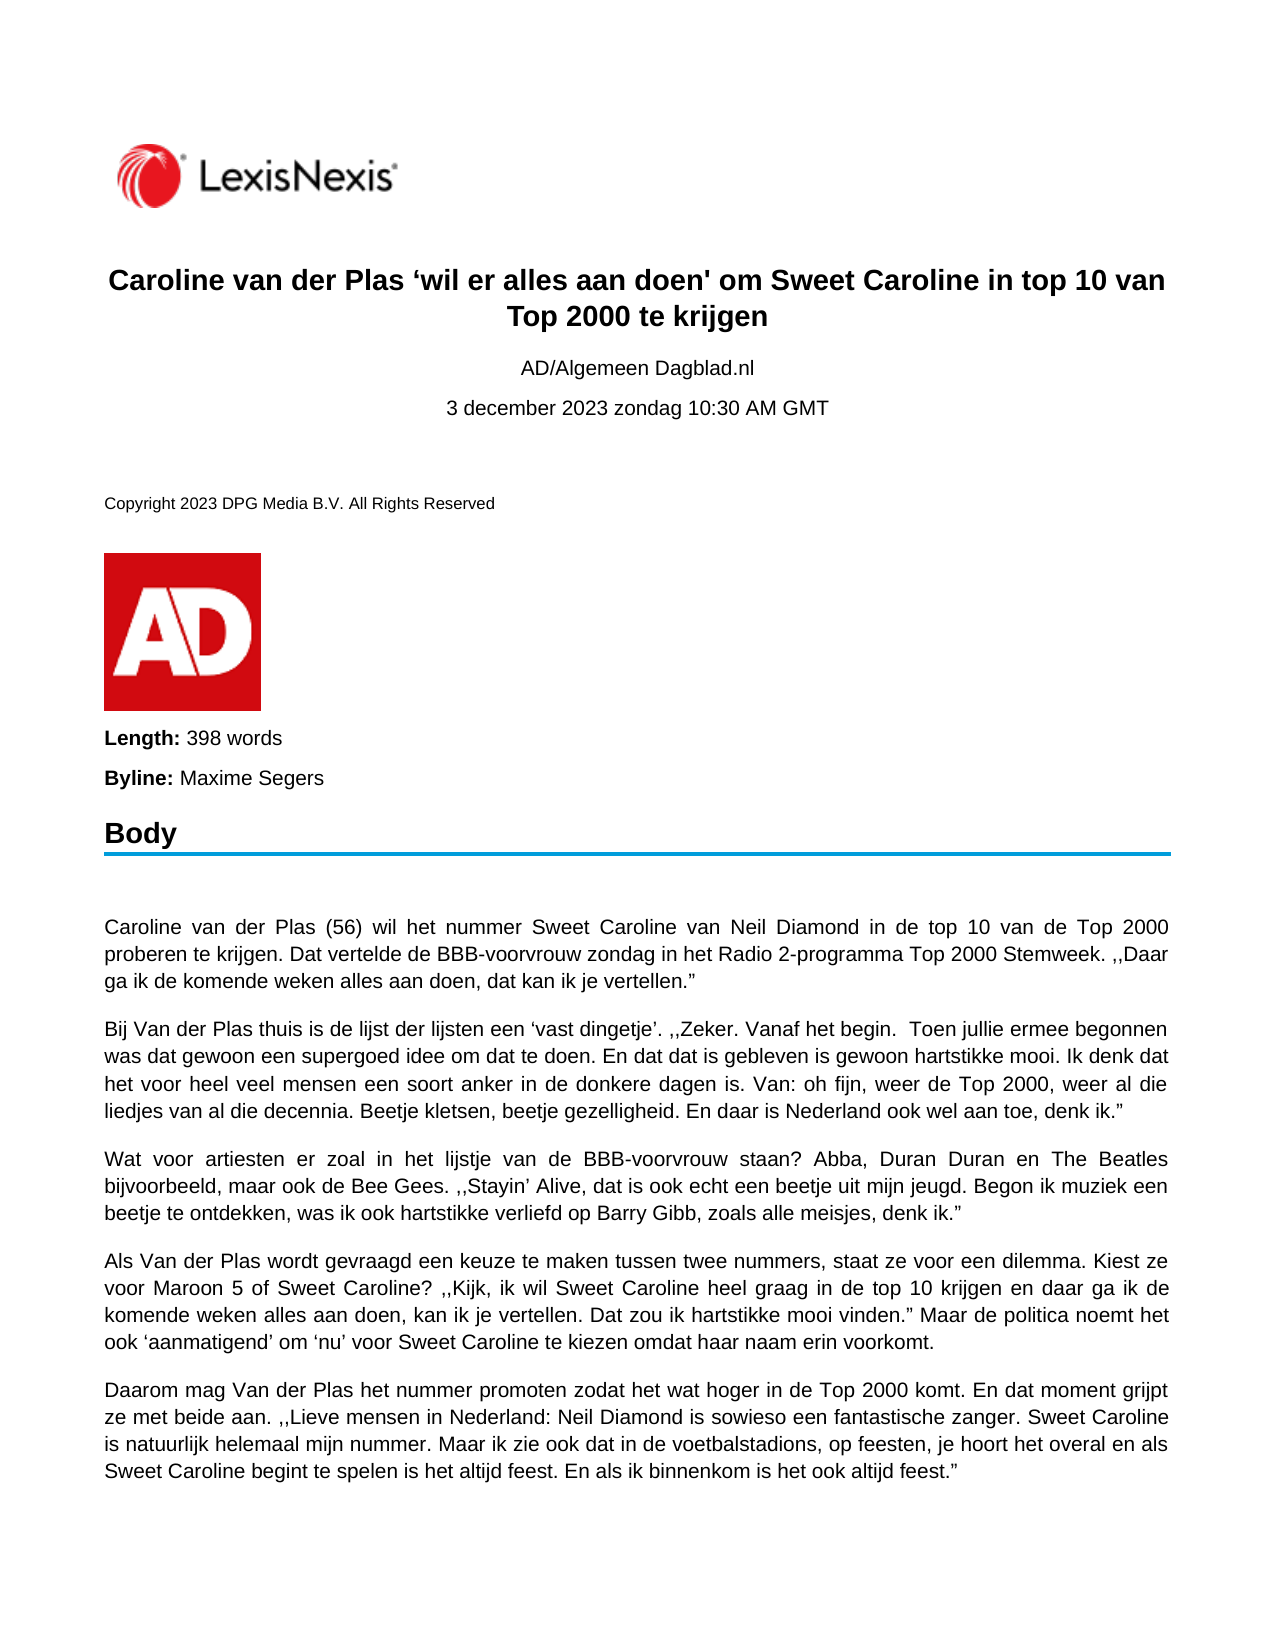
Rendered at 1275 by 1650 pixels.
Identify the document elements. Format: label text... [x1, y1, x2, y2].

picture [104, 553, 261, 711]
text Body [104, 814, 1171, 850]
text Caroline van der Plas (56) wil het nummer Sweet Caroline van Neil Diamond in de top 10 van de Top 2000 proberen te krijgen. Dat vertelde de BBB-voorvrouw zondag in het Radio 2-programma Top 2000 Stemweek. ,,Daar ga ik de komende weken alles aan doen, dat kan ik je vertellen.” [104, 912, 1171, 993]
text Length: 398 words [104, 723, 1171, 750]
text 3 december 2023 zondag 10:30 AM GMT [104, 393, 1171, 420]
text Copyright 2023 DPG Media B.V. All Rights Reserved [104, 461, 1171, 513]
text Bij Van der Plas thuis is de lijst der lijsten een ‘vast dingetje’. ,,Zeker. Vanaf het begin. Toen jullie ermee begonnen was dat gewoon een supergoed idee om dat te doen. En dat dat is gebleven is gewoon hartstikke mooi. Ik denk dat het voor heel veel mensen een soort anker in de donkere dagen is. Van: oh fijn, weer de Top 2000, weer al die liedjes van al die decennia. Beetje kletsen, beetje gezelligheid. En daar is Nederland ook wel aan toe, denk ik.” [104, 1014, 1171, 1122]
text Daarom mag Van der Plas het nummer promoten zodat het wat hoger in de Top 2000 komt. En dat moment grijpt ze met beide aan. ,,Lieve mensen in Nederland: Neil Diamond is sowieso een fantastische zanger. Sweet Caroline is natuurlijk helemaal mijn nummer. Maar ik zie ook dat in de voetbalstadions, op feesten, je hoort het overal en als Sweet Caroline begint te spelen is het altijd feest. En als ik binnenkom is het ook altijd feest.” [104, 1374, 1171, 1483]
text Byline: Maxime Segers [104, 762, 1171, 789]
subtitle Caroline van der Plas ‘wil er alles aan doen' om Sweet Caroline in top 10 van Top 2000 te krijgen [104, 261, 1171, 332]
text Wat voor artiesten er zoal in het lijstje van de BBB-voorvrouw staan? Abba, Duran Duran en The Beatles bijvoorbeeld, maar ook de Bee Gees. ,,Stayin’ Alive, dat is ook echt een beetje uit mijn jeugd. Begon ik muziek een beetje te ontdekken, was ik ook hartstikke verliefd op Barry Gibb, zoals alle meisjes, denk ik.” [104, 1143, 1171, 1224]
picture [104, 144, 412, 208]
text Als Van der Plas wordt gevraagd een keuze te maken tussen twee nummers, staat ze voor een dilemma. Kiest ze voor Maroon 5 of Sweet Caroline? ,,Kijk, ik wil Sweet Caroline heel graag in de top 10 krijgen en daar ga ik de komende weken alles aan doen, kan ik je vertellen. Dat zou ik hartstikke mooi vinden.” Maar de politica noemt het ook ‘aanmatigend’ om ‘nu’ voor Sweet Caroline te kiezen omdat haar naam erin voorkomt. [104, 1245, 1171, 1354]
text AD/Algemeen Dagblad.nl [104, 353, 1171, 380]
